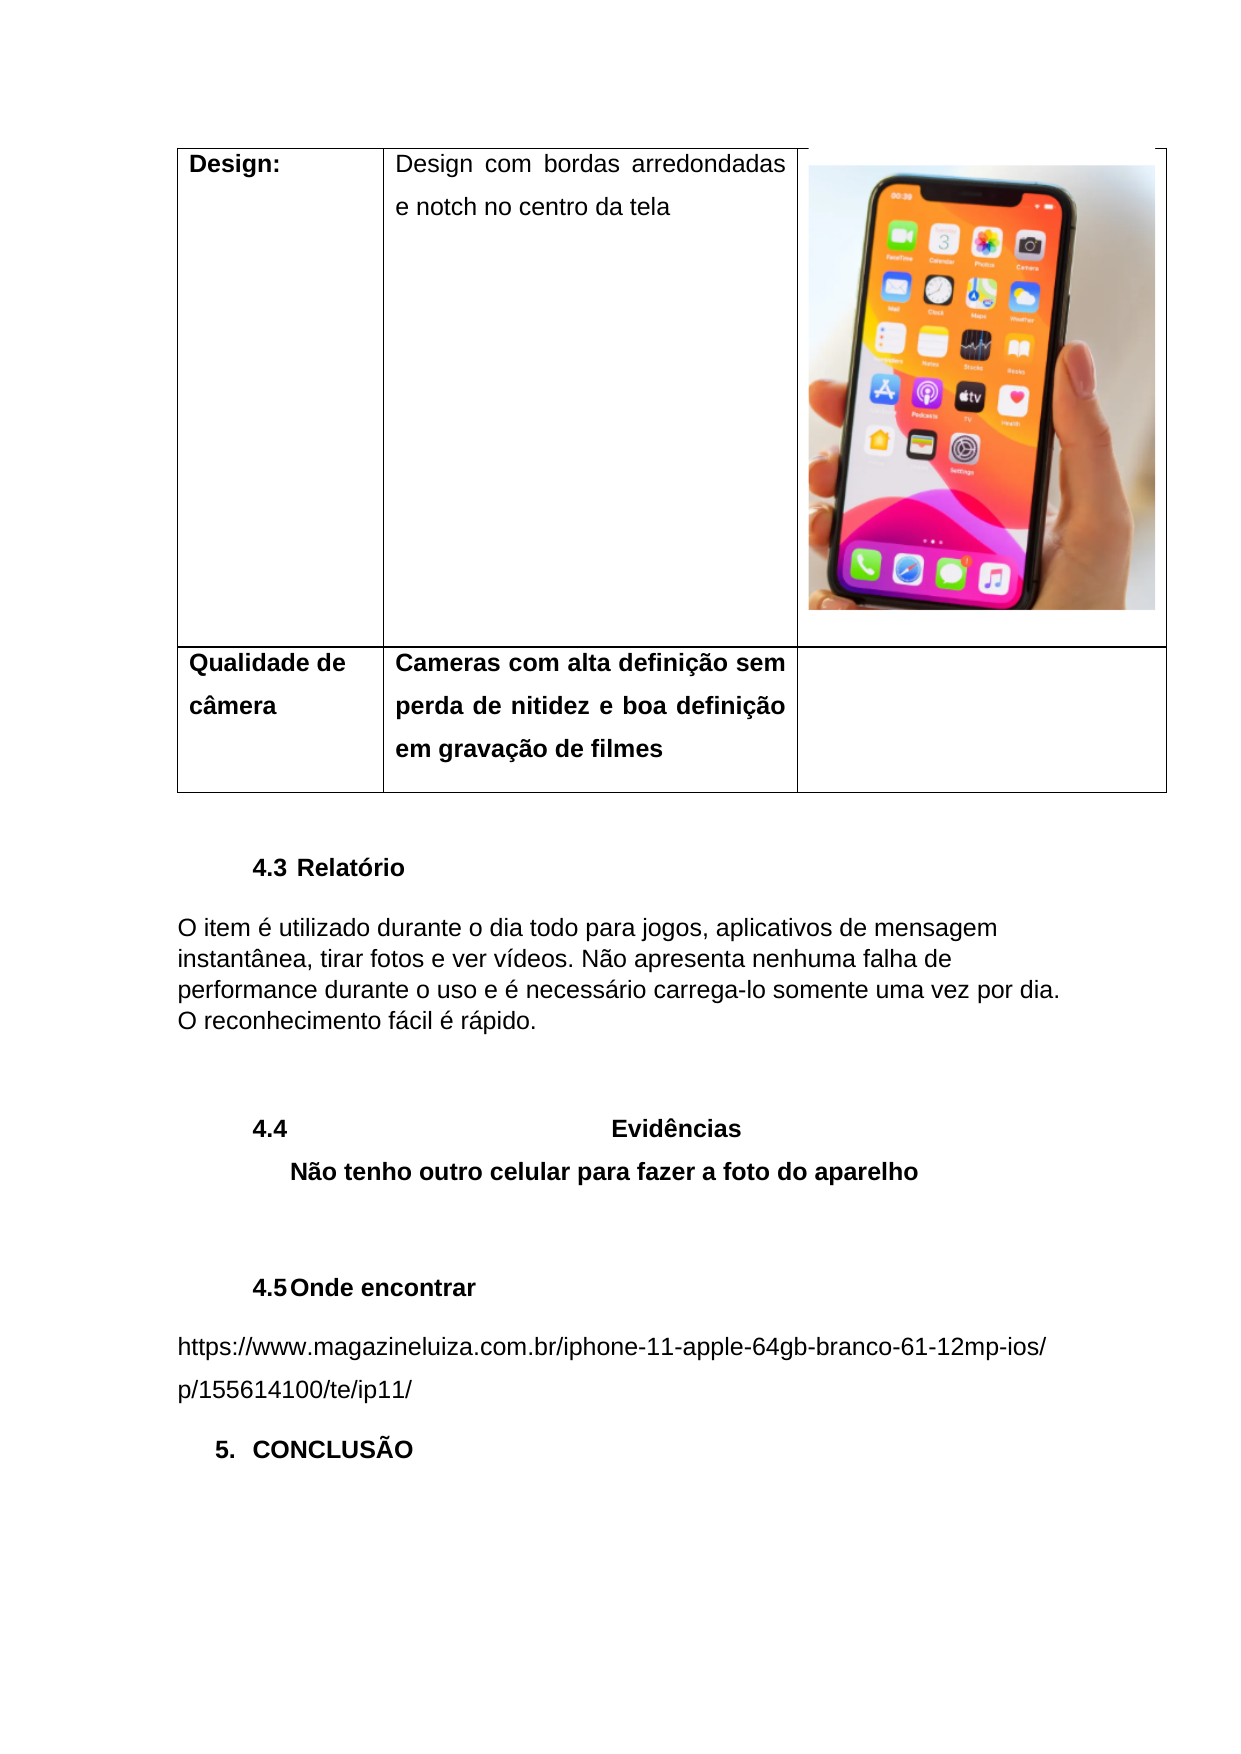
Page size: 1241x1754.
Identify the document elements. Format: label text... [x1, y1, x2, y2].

subtitle CONCLUSÃO [215, 1435, 1063, 1464]
subtitle Onde encontrar [252, 1273, 1063, 1301]
text O item é utilizado durante o dia todo para jogos, aplicativos de mensagem instantânea, tirar fotos e ver vídeos. Não apresenta nenhuma falha de performance durante o uso e é necessário carrega-lo somente uma vez por dia. O reconhecimento fácil é rápido. [177, 913, 1063, 1035]
table_cell [798, 648, 1166, 792]
table_cell Design: [178, 149, 383, 646]
subtitle Evidências Não tenho outro celular para fazer a foto do aparelho [252, 1113, 1063, 1185]
table_cell Design com bordas arredondadas e notch no centro da tela [384, 149, 797, 646]
table_cell Cameras com alta definição sem perda de nitidez e boa definição em gravação de filmes [384, 648, 797, 792]
picture [808, 148, 1156, 617]
text https://www.magazineluiza.com.br/iphone-11-apple-64gb-branco-61-12mp-ios/p/155614100/te/ip11/ [177, 1332, 1063, 1404]
table_cell Qualidade de câmera [178, 648, 383, 792]
table_cell [798, 149, 1166, 646]
subtitle Relatório [252, 853, 1063, 882]
